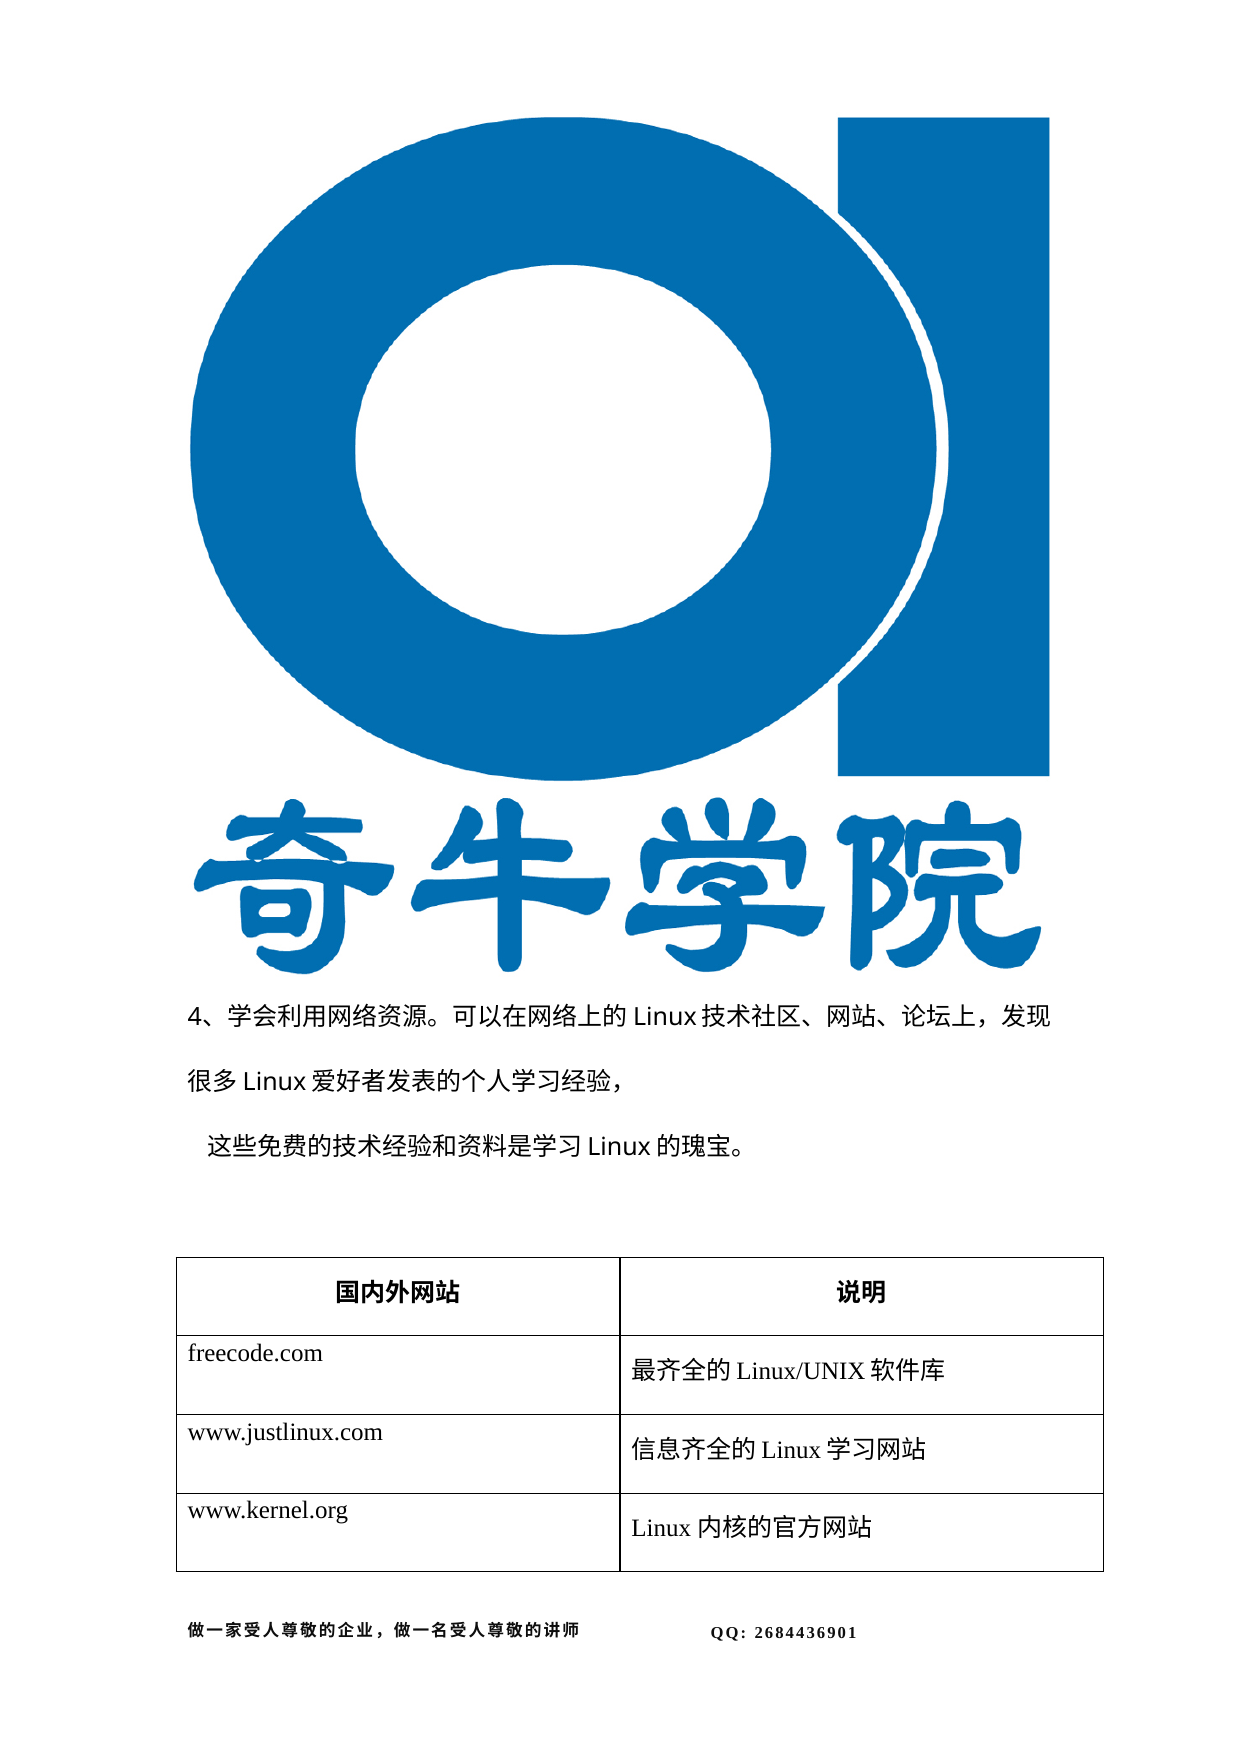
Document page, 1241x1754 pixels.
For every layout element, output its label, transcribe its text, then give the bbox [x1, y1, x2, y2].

table_cell www.justlinux.com [177, 1415, 619, 1492]
text 这些免费的技术经验和资料是学习Linux的瑰宝。 [187, 1112, 1053, 1177]
table_cell 信息齐全的Linux学习网站 [621, 1415, 1103, 1492]
table_cell freecode.com [177, 1336, 619, 1414]
table_cell www.kernel.org [177, 1494, 619, 1571]
list 学会利用网络资源。可以在网络上的Linux技术社区、网站、论坛上，发现很多Linux爱好者发表的个人学习经验， [187, 982, 1053, 1112]
picture [187, 112, 1052, 977]
table_cell Linux 内核的官方网站 [621, 1494, 1103, 1571]
table_header 国内外网站 [177, 1258, 619, 1335]
table_cell 最齐全的Linux/UNIX软件库 [621, 1336, 1103, 1414]
table_header 说明 [621, 1258, 1103, 1335]
